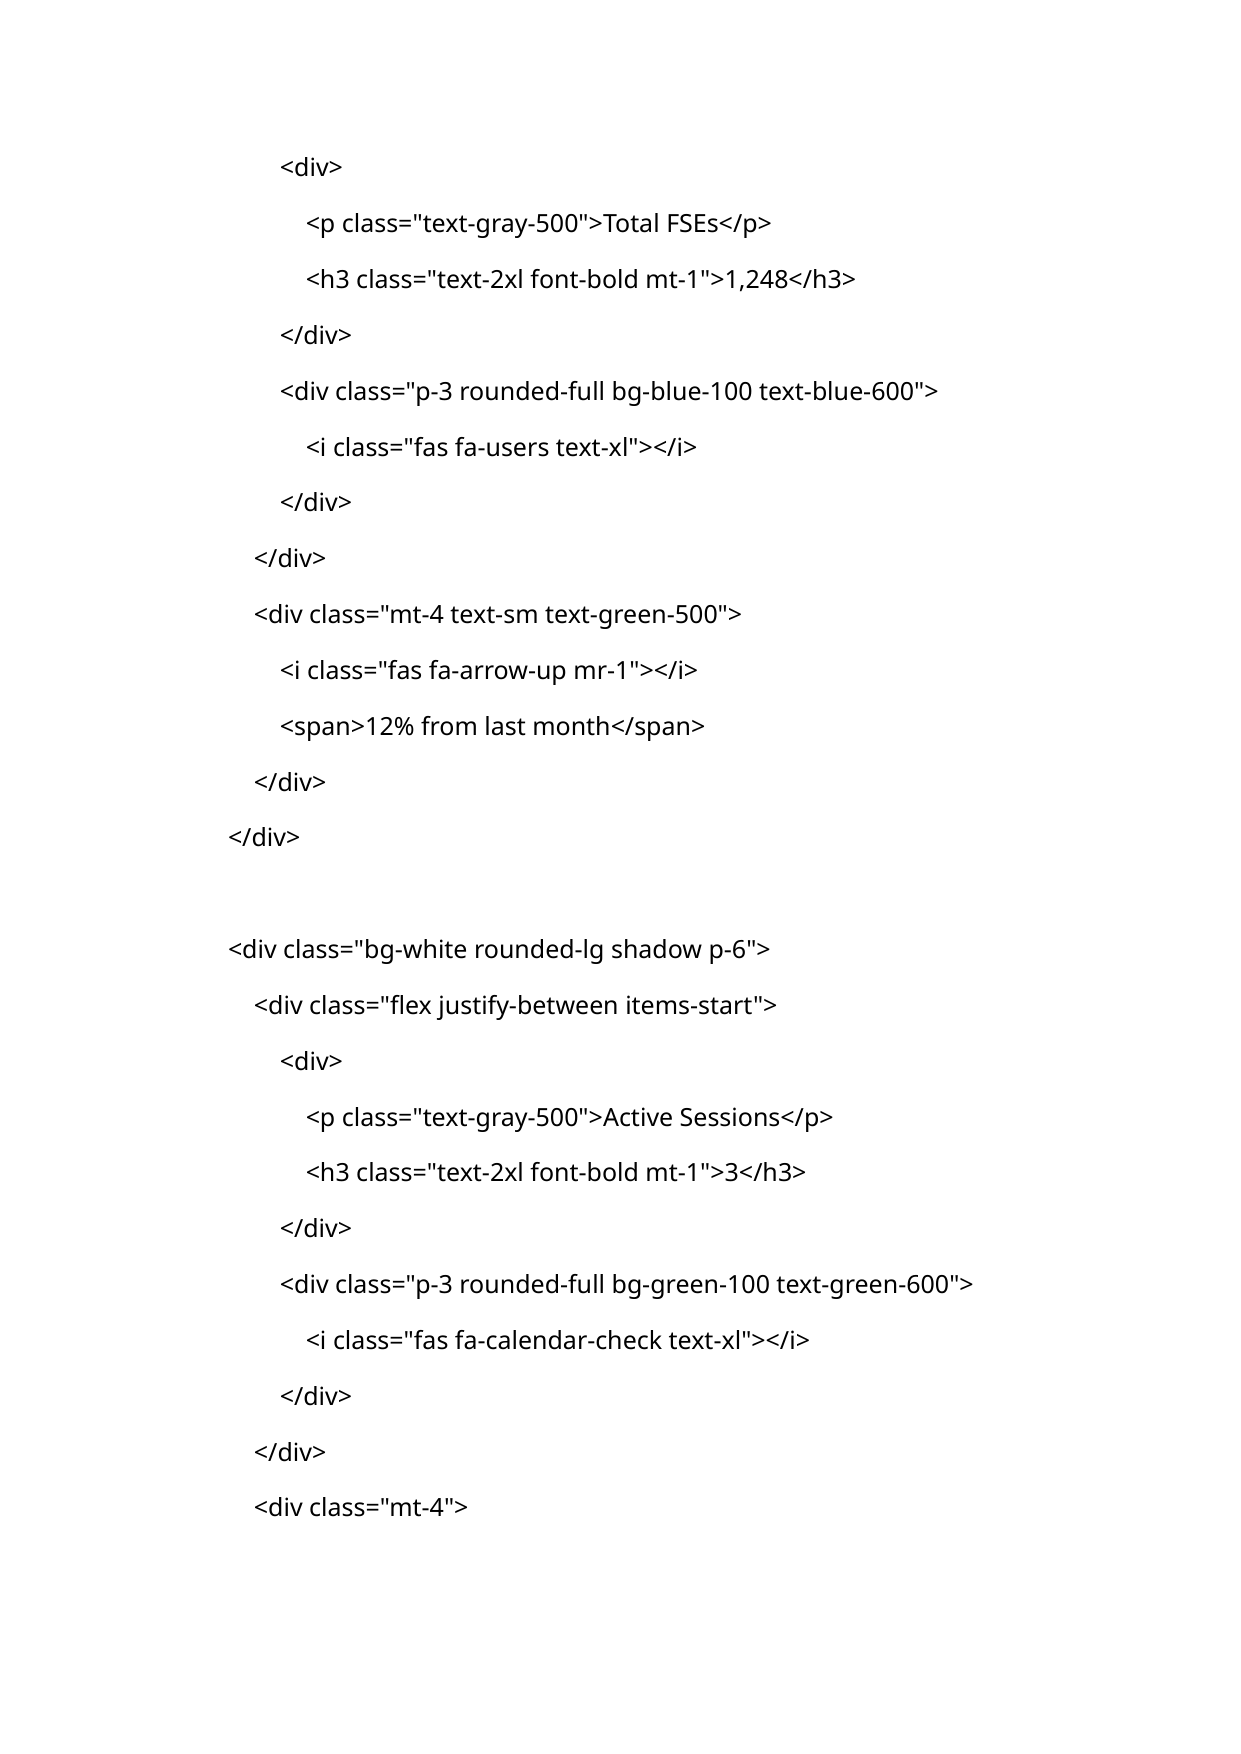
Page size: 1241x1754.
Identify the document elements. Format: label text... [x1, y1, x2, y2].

text </div> [150, 541, 1090, 575]
text <i class="fas fa-arrow-up mr-1"></i> [150, 652, 1090, 687]
text <div class="flex justify-between items-start"> [150, 987, 1090, 1022]
text <div> [150, 1043, 1090, 1077]
text </div> [150, 820, 1090, 854]
text <i class="fas fa-users text-xl"></i> [150, 429, 1090, 463]
text <i class="fas fa-calendar-check text-xl"></i> [150, 1322, 1090, 1357]
text <p class="text-gray-500">Total FSEs</p> [150, 206, 1090, 240]
text </div> [150, 764, 1090, 798]
text </div> [150, 1434, 1090, 1468]
text </div> [150, 1211, 1090, 1245]
text <div class="mt-4 text-sm text-green-500"> [150, 597, 1090, 631]
text <h3 class="text-2xl font-bold mt-1">3</h3> [150, 1155, 1090, 1189]
text </div> [150, 317, 1090, 352]
text </div> [150, 1378, 1090, 1412]
text <h3 class="text-2xl font-bold mt-1">1,248</h3> [150, 262, 1090, 296]
text <div class="p-3 rounded-full bg-green-100 text-green-600"> [150, 1267, 1090, 1301]
text <div class="bg-white rounded-lg shadow p-6"> [150, 932, 1090, 966]
text </div> [150, 485, 1090, 519]
text <span>12% from last month</span> [150, 708, 1090, 742]
text <div class="mt-4"> [150, 1490, 1090, 1524]
text <div> [150, 150, 1090, 184]
text <p class="text-gray-500">Active Sessions</p> [150, 1099, 1090, 1133]
text <div class="p-3 rounded-full bg-blue-100 text-blue-600"> [150, 373, 1090, 407]
